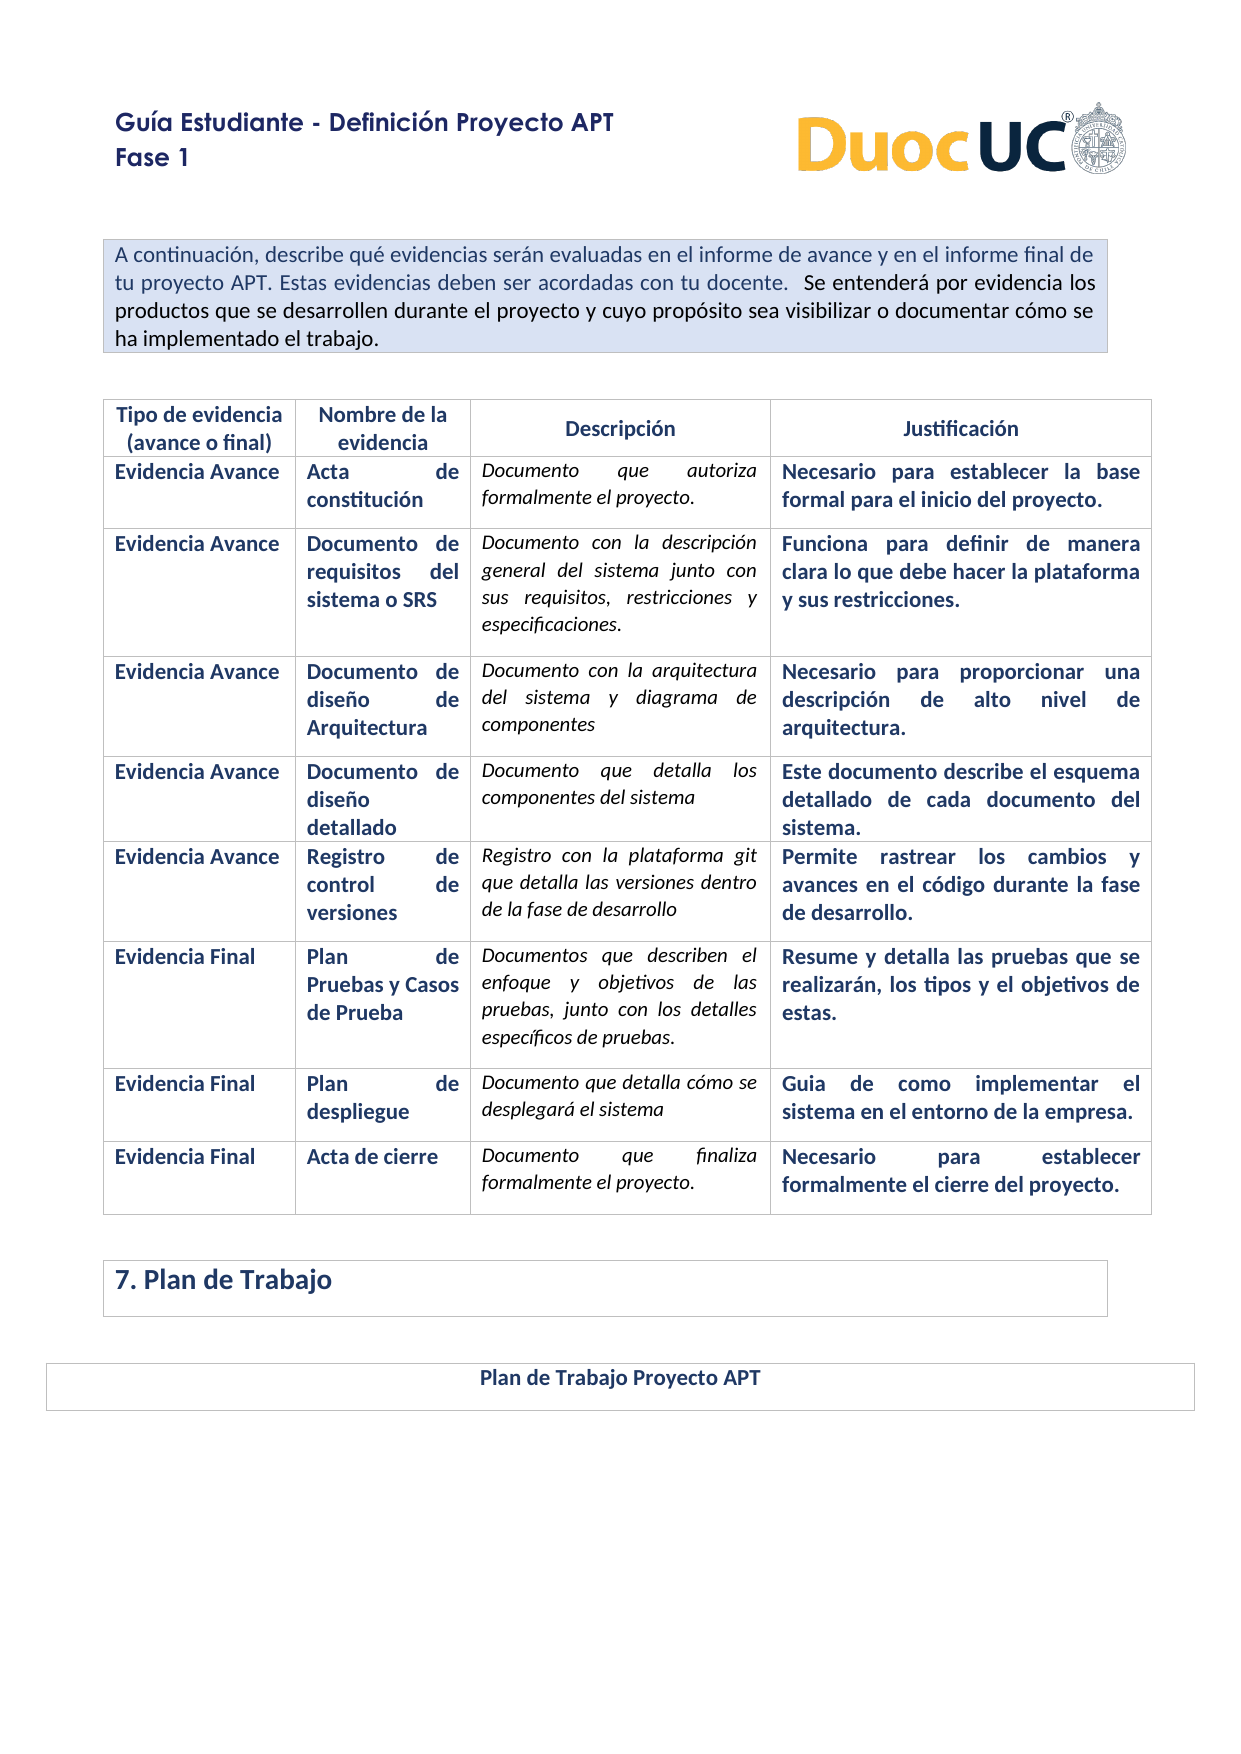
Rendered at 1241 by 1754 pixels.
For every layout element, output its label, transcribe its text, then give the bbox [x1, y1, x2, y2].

table_cell Evidencia Avance [104, 657, 295, 756]
table_header Nombre de la evidencia [296, 400, 470, 456]
table_header Justificación [771, 400, 1151, 456]
table_header Plan de Trabajo Proyecto APT [47, 1364, 1194, 1410]
table_cell Registro de control de versiones [296, 842, 470, 941]
table_cell Necesario para establecer la base formal para el inicio del proyecto. [771, 457, 1151, 528]
table_cell Registro con la plataforma git que detalla las versiones dentro de la fase de desarrollo [471, 842, 770, 941]
table_cell Documento de diseño detallado [296, 757, 470, 841]
table_cell Documentos que describen el enfoque y objetivos de las pruebas, junto con los detalles específicos de pruebas. [471, 942, 770, 1068]
table_cell Evidencia Avance [104, 842, 295, 941]
table_header Tipo de evidencia (avance o final) [104, 400, 295, 456]
table_cell Evidencia Avance [104, 457, 295, 528]
table_cell Necesario para proporcionar una descripción de alto nivel de arquitectura. [771, 657, 1151, 756]
table_cell Guia de como implementar el sistema en el entorno de la empresa. [771, 1069, 1151, 1141]
picture [798, 102, 1126, 174]
table_cell Evidencia Final [104, 942, 295, 1068]
table_cell Documento de diseño de Arquitectura [296, 657, 470, 756]
table_header Descripción [471, 400, 770, 456]
table_cell Permite rastrear los cambios y avances en el código durante la fase de desarrollo. [771, 842, 1151, 941]
table_cell Plan de Pruebas y Casos de Prueba [296, 942, 470, 1068]
table_cell Documento de requisitos del sistema o SRS [296, 529, 470, 656]
table_cell Acta de constitución [296, 457, 470, 528]
table_cell Este documento describe el esquema detallado de cada documento del sistema. [771, 757, 1151, 841]
table_cell Resume y detalla las pruebas que se realizarán, los tipos y el objetivos de estas. [771, 942, 1151, 1068]
table_cell Plan de despliegue [296, 1069, 470, 1141]
table_cell Documento con la arquitectura del sistema y diagrama de componentes [471, 657, 770, 756]
table_cell Evidencia Final [104, 1142, 295, 1213]
table_cell Evidencia Avance [104, 529, 295, 656]
table_cell Necesario para establecer formalmente el cierre del proyecto. [771, 1142, 1151, 1213]
table_cell Evidencia Final [104, 1069, 295, 1141]
table_cell Documento que finaliza formalmente el proyecto. [471, 1142, 770, 1213]
table_cell Documento que detalla cómo se desplegará el sistema [471, 1069, 770, 1141]
table_cell Acta de cierre [296, 1142, 470, 1213]
table_header 7. Plan de Trabajo [104, 1261, 1107, 1316]
table_cell Evidencia Avance [104, 757, 295, 841]
table_cell Funciona para definir de manera clara lo que debe hacer la plataforma y sus restricciones. [771, 529, 1151, 656]
table_cell Documento con la descripción general del sistema junto con sus requisitos, restricciones y especificaciones. [471, 529, 770, 656]
table_cell Documento que autoriza formalmente el proyecto. [471, 457, 770, 528]
table_cell Documento que detalla los componentes del sistema [471, 757, 770, 841]
